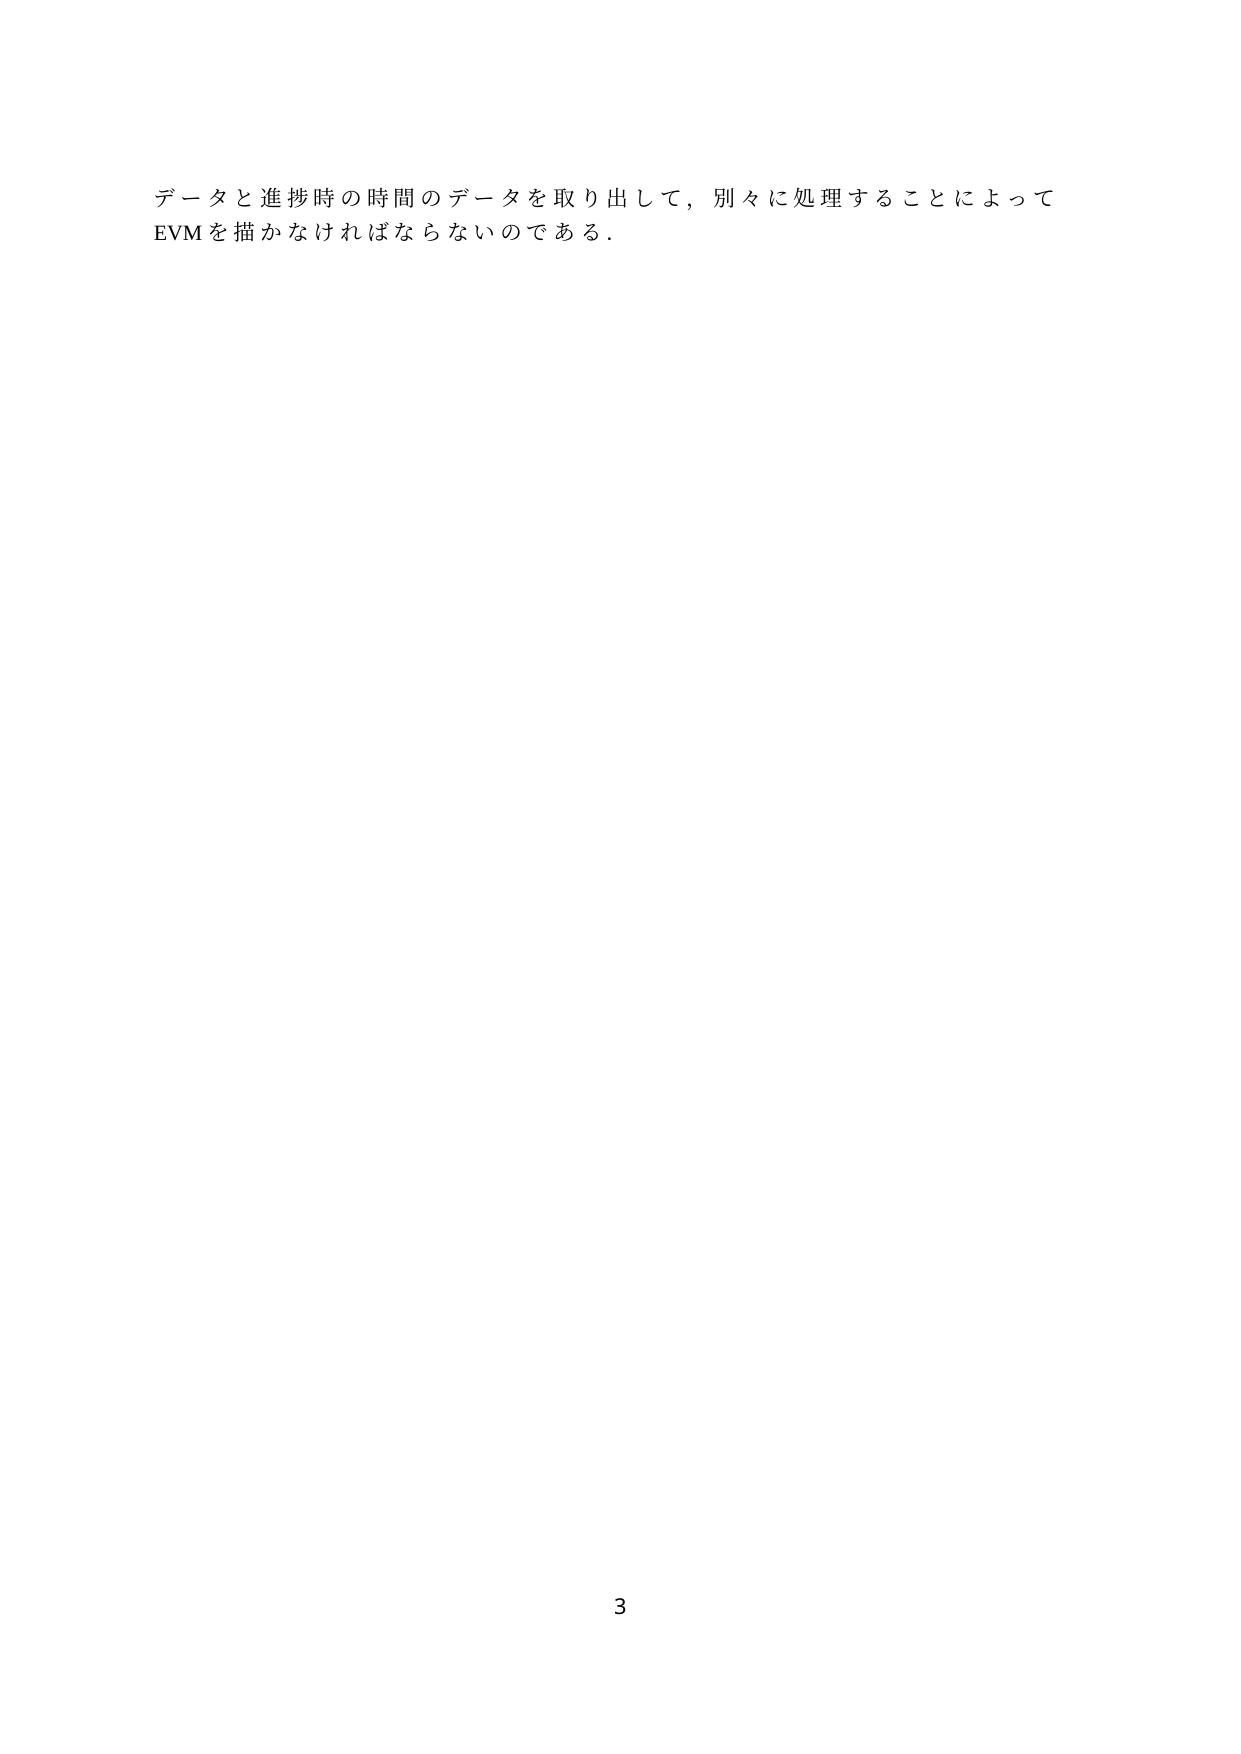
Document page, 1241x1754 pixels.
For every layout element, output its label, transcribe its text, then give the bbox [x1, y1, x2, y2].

text そのため，バージョン管理システムを用いるプロジェクトマネジャーは，計画時のコストのデータと計画時の時間のデータを進行中の進捗時のコストのデータと進捗時の時間のデータを取り出して，別々に処理することによってEVMを描かなければならないのである． [153, 179, 1087, 249]
